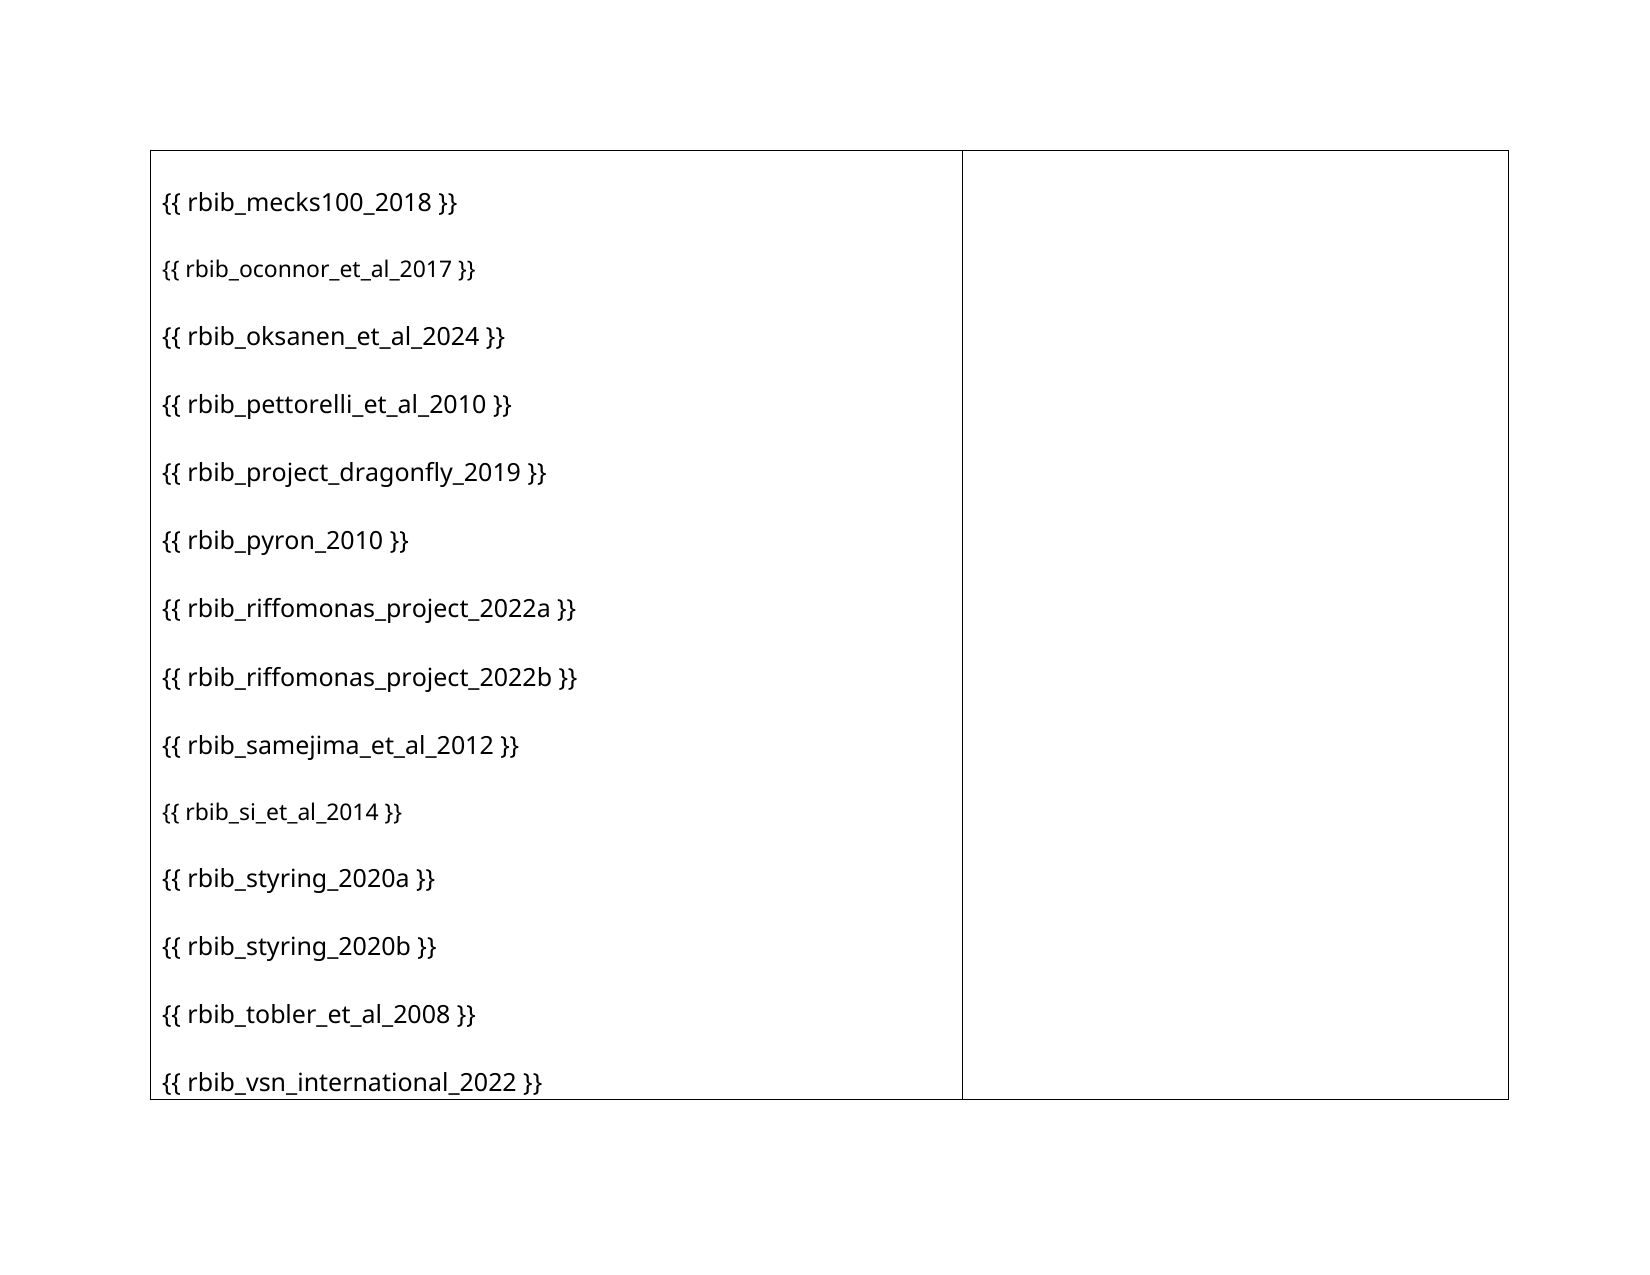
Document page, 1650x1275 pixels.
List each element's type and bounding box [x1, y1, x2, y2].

table_cell [151, 151, 962, 1099]
table_cell [963, 151, 1508, 1099]
